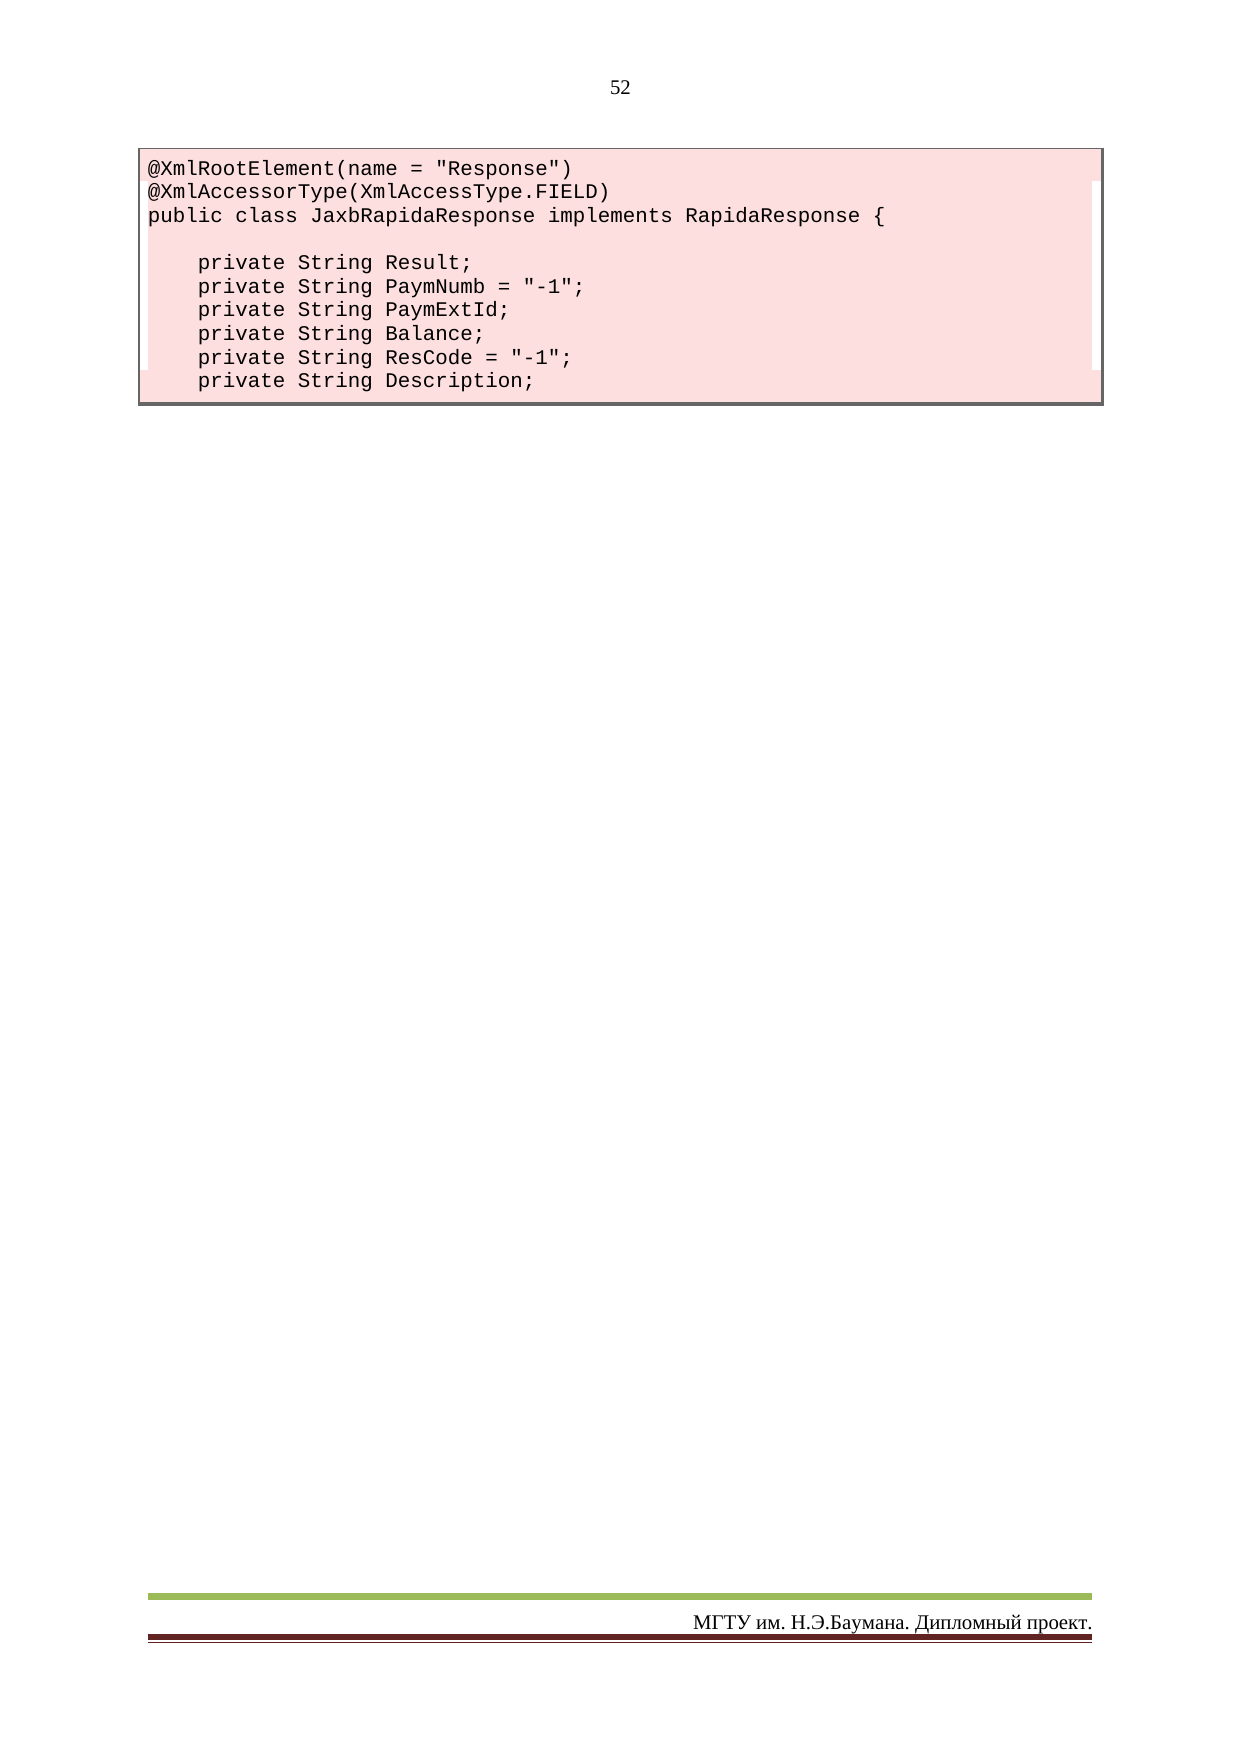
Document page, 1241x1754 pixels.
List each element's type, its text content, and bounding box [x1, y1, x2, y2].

text private String PaymNumb = "-1"; [148, 276, 1092, 299]
text private String Description; [140, 361, 1101, 402]
text private String ResCode = "-1"; [148, 347, 1092, 361]
text public class JaxbRapidaResponse implements RapidaResponse { [148, 205, 1092, 228]
text @XmlAccessorType(XmlAccessType.FIELD) [148, 181, 1092, 205]
text private String Result; [148, 252, 1092, 276]
text private String PaymExtId; [148, 299, 1092, 323]
text @XmlRootElement(name = "Response") [140, 149, 1101, 181]
text private String Balance; [148, 323, 1092, 347]
